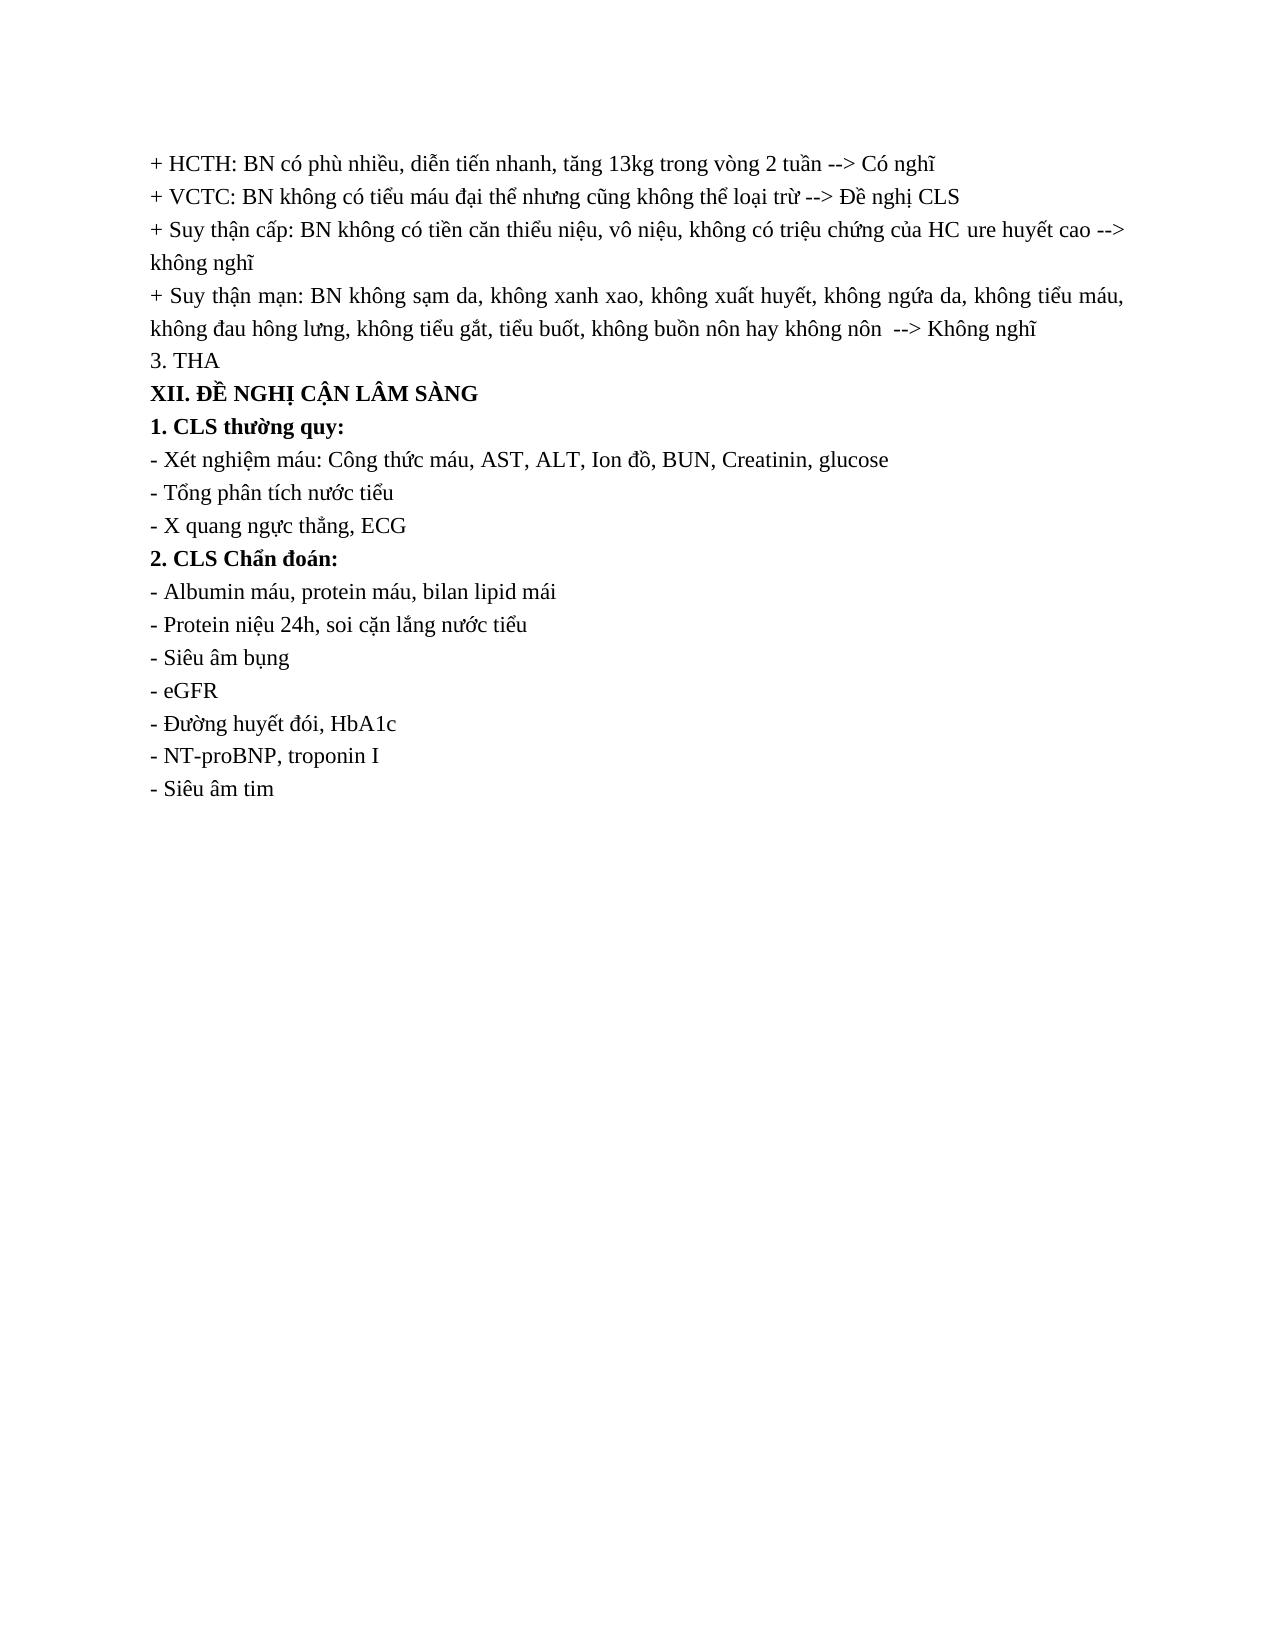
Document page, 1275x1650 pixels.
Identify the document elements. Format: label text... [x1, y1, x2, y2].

text - Protein niệu 24h, soi cặn lắng nước tiểu [150, 611, 1125, 637]
text - eGFR [150, 677, 1125, 703]
text - NT-proBNP, troponin I [150, 742, 1125, 769]
text - X quang ngực thẳng, ECG [150, 512, 1125, 538]
text 1. CLS thường quy: [150, 413, 1125, 440]
text - Siêu âm bụng [150, 644, 1125, 670]
text - Đường huyết đói, HbA1c [150, 709, 1125, 736]
text + HCTH: BN có phù nhiều, diễn tiến nhanh, tăng 13kg trong vòng 2 tuần --> Có nghĩ [150, 150, 1125, 176]
text + Suy thận mạn: BN không sạm da, không xanh xao, không xuất huyết, không ngứa da, không tiểu máu, không đau hông lưng, không tiểu gắt, tiểu buốt, không buồn nôn hay không nôn --> Không nghĩ [150, 282, 1125, 341]
text 2. CLS Chẩn đoán: [150, 545, 1125, 571]
text - Xét nghiệm máu: Công thức máu, AST, ALT, Ion đồ, BUN, Creatinin, glucose [150, 446, 1125, 473]
text 3. THA [150, 347, 1125, 374]
text - Siêu âm tim [150, 775, 1125, 802]
text - Albumin máu, protein máu, bilan lipid mái [150, 578, 1125, 604]
text + VCTC: BN không có tiểu máu đại thể nhưng cũng không thể loại trừ --> Đề nghị CLS [150, 183, 1125, 209]
text XII. ĐỀ NGHỊ CẬN LÂM SÀNG [150, 380, 1125, 407]
text - Tổng phân tích nước tiểu [150, 479, 1125, 506]
text + Suy thận cấp: BN không có tiền căn thiểu niệu, vô niệu, không có triệu chứng của HC ure huyết cao --> không nghĩ [150, 216, 1125, 275]
